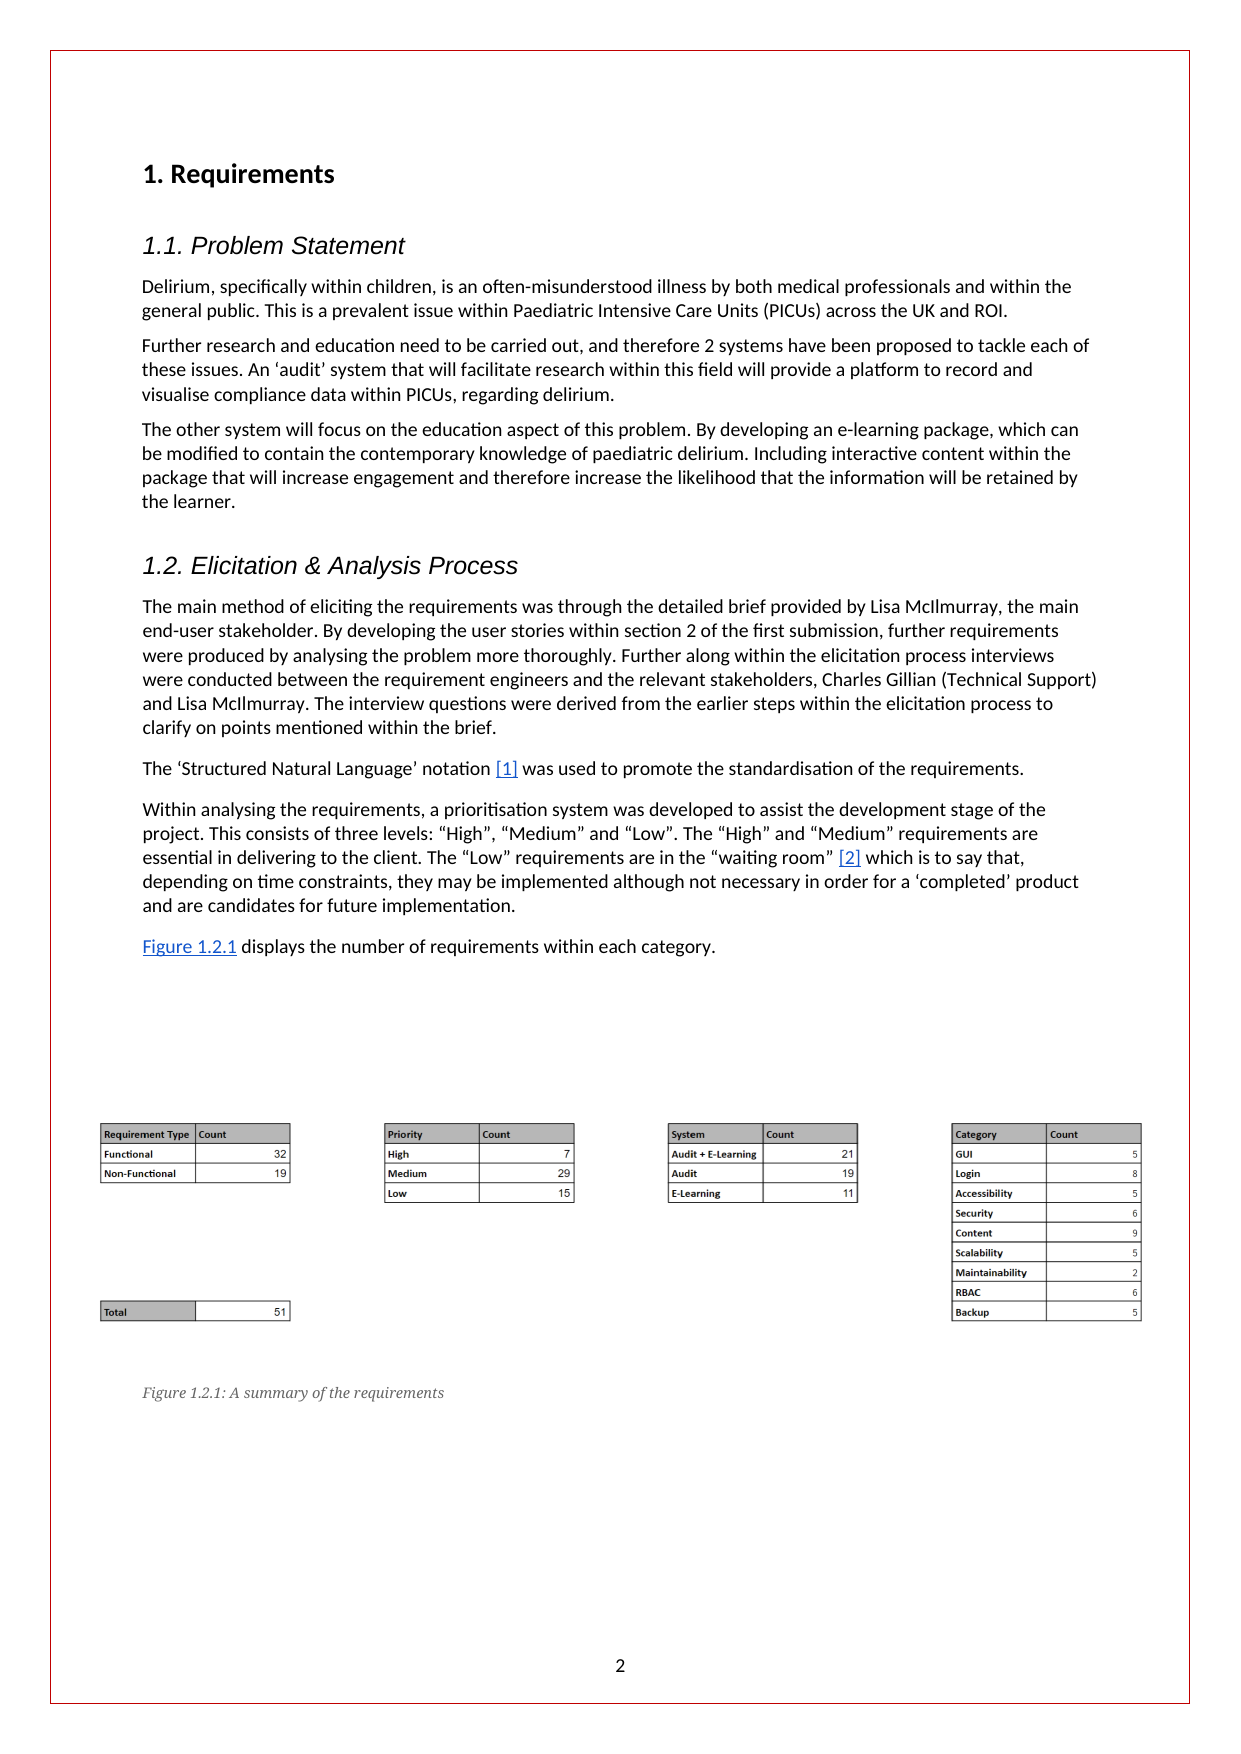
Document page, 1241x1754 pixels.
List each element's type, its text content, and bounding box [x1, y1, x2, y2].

picture [97, 1119, 1143, 1324]
subtitle 1.1. Problem Statement [142, 231, 1100, 259]
subtitle Figure 1.2.1: A summary of the requirements [142, 1324, 1100, 1402]
text Delirium, specifically within children, is an often-misunderstood illness by both medical professionals and within the general public. This is a prevalent issue within Paediatric Intensive Care Units (PICUs) across the UK and ROI. [142, 274, 1099, 322]
text The other system will focus on the education aspect of this problem. By developing an e-learning package, which can be modified to contain the contemporary knowledge of paediatric delirium. Including interactive content within the package that will increase engagement and therefore increase the likelihood that the information will be retained by the learner. [142, 417, 1099, 513]
text Figure 1.2.1 displays the number of requirements within each category. [142, 934, 1100, 958]
text The ‘Structured Natural Language’ notation [1] was used to promote the standardisation of the requirements. [142, 756, 1100, 780]
subtitle 1.2. Elicitation & Analysis Process [142, 551, 1100, 579]
text Further research and education need to be carried out, and therefore 2 systems have been proposed to tackle each of these issues. An ‘audit’ system that will facilitate research within this field will provide a platform to record and visualise compliance data within PICUs, regarding delirium. [142, 333, 1099, 406]
text The main method of eliciting the requirements was through the detailed brief provided by Lisa McIlmurray, the main end-user stakeholder. By developing the user stories within section 2 of the first submission, further requirements were produced by analysing the problem more thoroughly. Further along within the elicitation process interviews were conducted between the requirement engineers and the relevant stakeholders, Charles Gillian (Technical Support) and Lisa McIlmurray. The interview questions were derived from the earlier steps within the elicitation process to clarify on points mentioned within the brief. [142, 594, 1100, 739]
text Within analysing the requirements, a prioritisation system was developed to assist the development stage of the project. This consists of three levels: “High”, “Medium” and “Low”. The “High” and “Medium” requirements are essential in delivering to the client. The “Low” requirements are in the “waiting room” [2] which is to say that, depending on time constraints, they may be implemented although not necessary in order for a ‘completed’ product and are candidates for future implementation. [142, 797, 1100, 918]
subtitle 1. Requirements [142, 156, 1100, 190]
